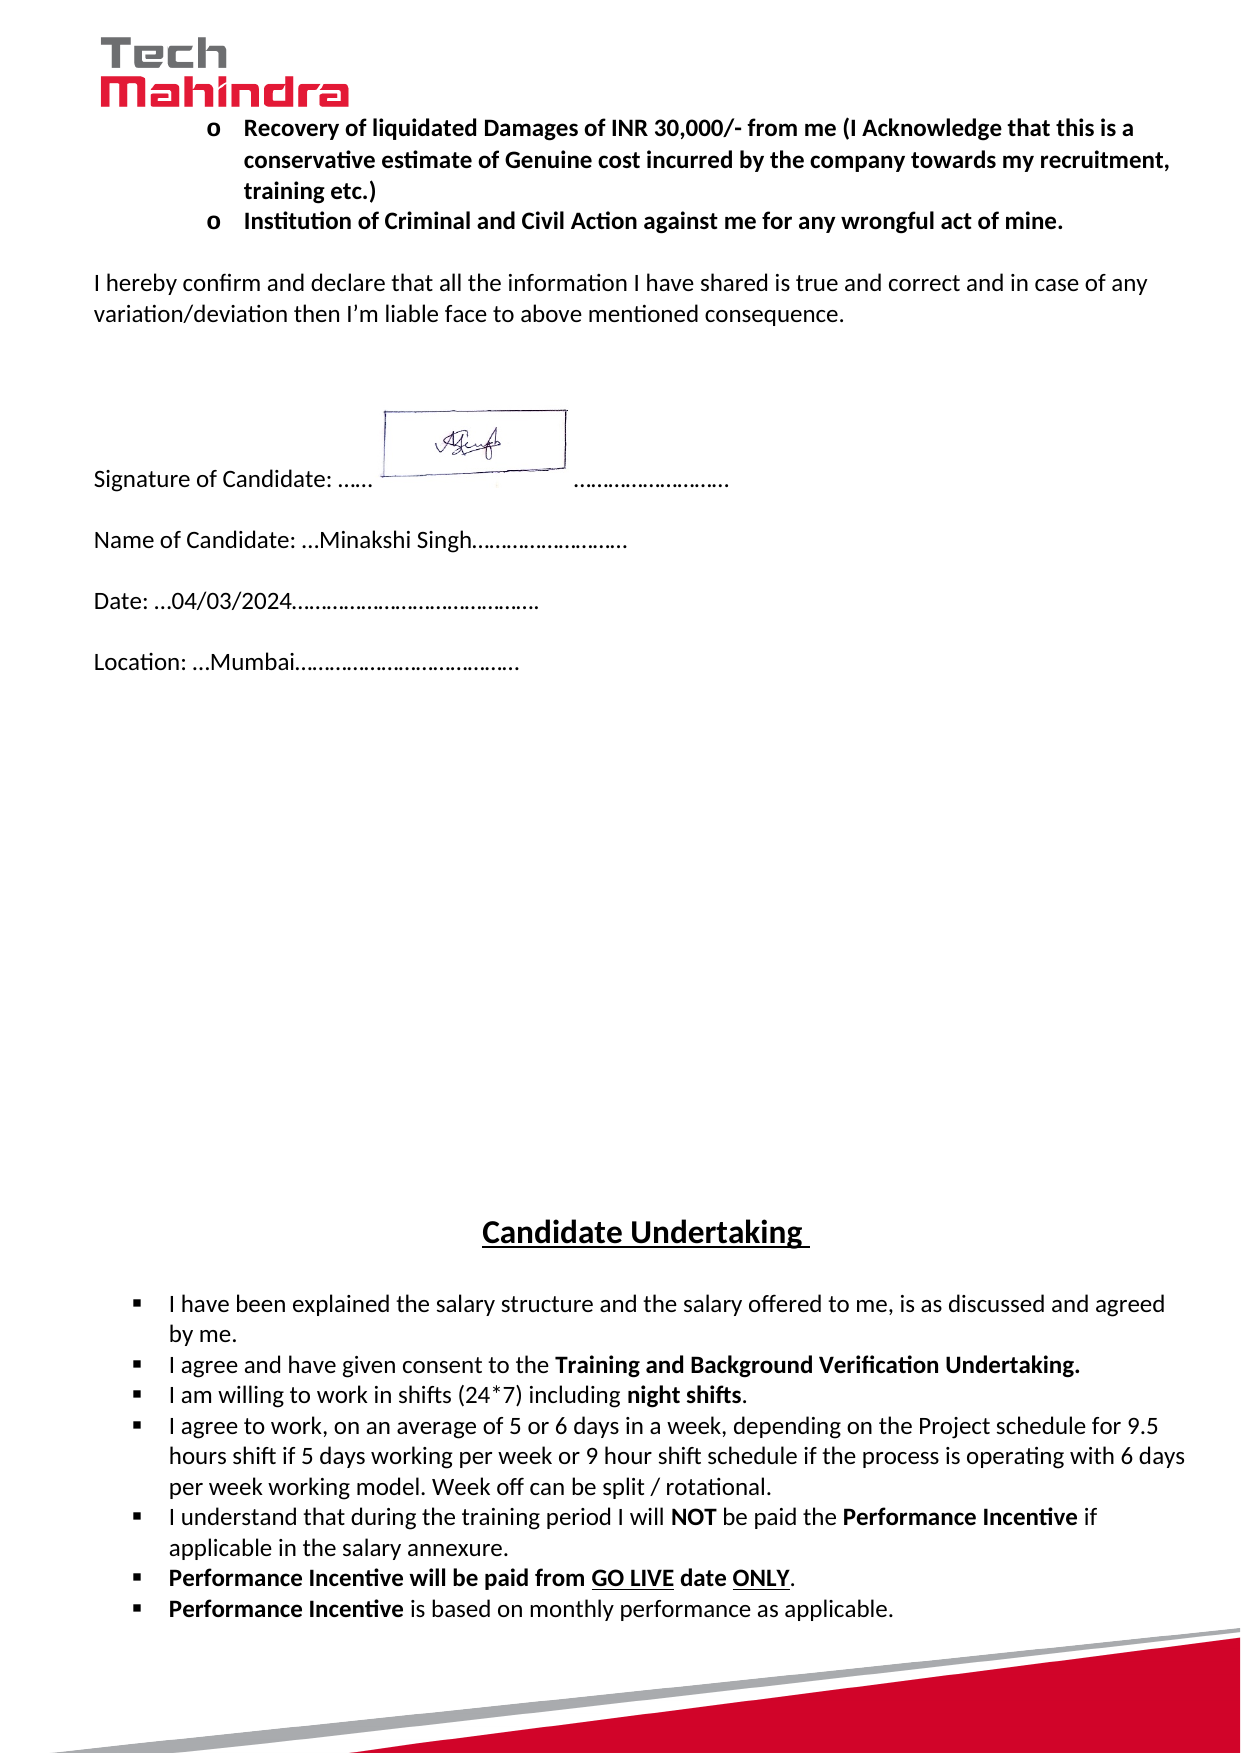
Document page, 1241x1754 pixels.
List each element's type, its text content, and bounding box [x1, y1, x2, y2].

text Location: …Mumbai………………………………… [94, 647, 1191, 677]
list Performance Incentive will be paid from GO LIVE date ONLY. [131, 1562, 1191, 1593]
text Signature of Candidate: …………………………… [94, 390, 1191, 494]
list Institution of Criminal and Civil Action against me for any wrongful act of mine. [206, 205, 1191, 237]
list I have been explained the salary structure and the salary offered to me, is as discussed and agreed by me. [131, 1288, 1191, 1349]
list I am willing to work in shifts (24*7) including night shifts. [131, 1379, 1191, 1410]
list Recovery of liquidated Damages of INR 30,000/- from me (I Acknowledge that this is a conservative estimate of Genuine cost incurred by the company towards my recruitment, training etc.) [206, 112, 1191, 205]
text Candidate Undertaking [94, 1211, 1191, 1252]
text I hereby confirm and declare that all the information I have shared is true and correct and in case of any variation/deviation then I’m liable face to above mentioned consequence. [94, 268, 1191, 329]
picture [91, 25, 357, 121]
list I agree and have given consent to the Training and Background Verification Undertaking. [131, 1349, 1191, 1379]
list Performance Incentive is based on monthly performance as applicable. [131, 1593, 1191, 1623]
picture [48, 1623, 1241, 1753]
list I understand that during the training period I will NOT be paid the Performance Incentive if applicable in the salary annexure. [131, 1501, 1191, 1562]
picture [372, 389, 574, 488]
text Name of Candidate: …Minakshi Singh……………………… [94, 524, 1191, 555]
text Date: …04/03/2024……………………………………. [94, 586, 1191, 616]
list I agree to work, on an average of 5 or 6 days in a week, depending on the Project schedule for 9.5 hours shift if 5 days working per week or 9 hour shift schedule if the process is operating with 6 days per week working model. Week off can be split / rotational. [131, 1410, 1191, 1501]
